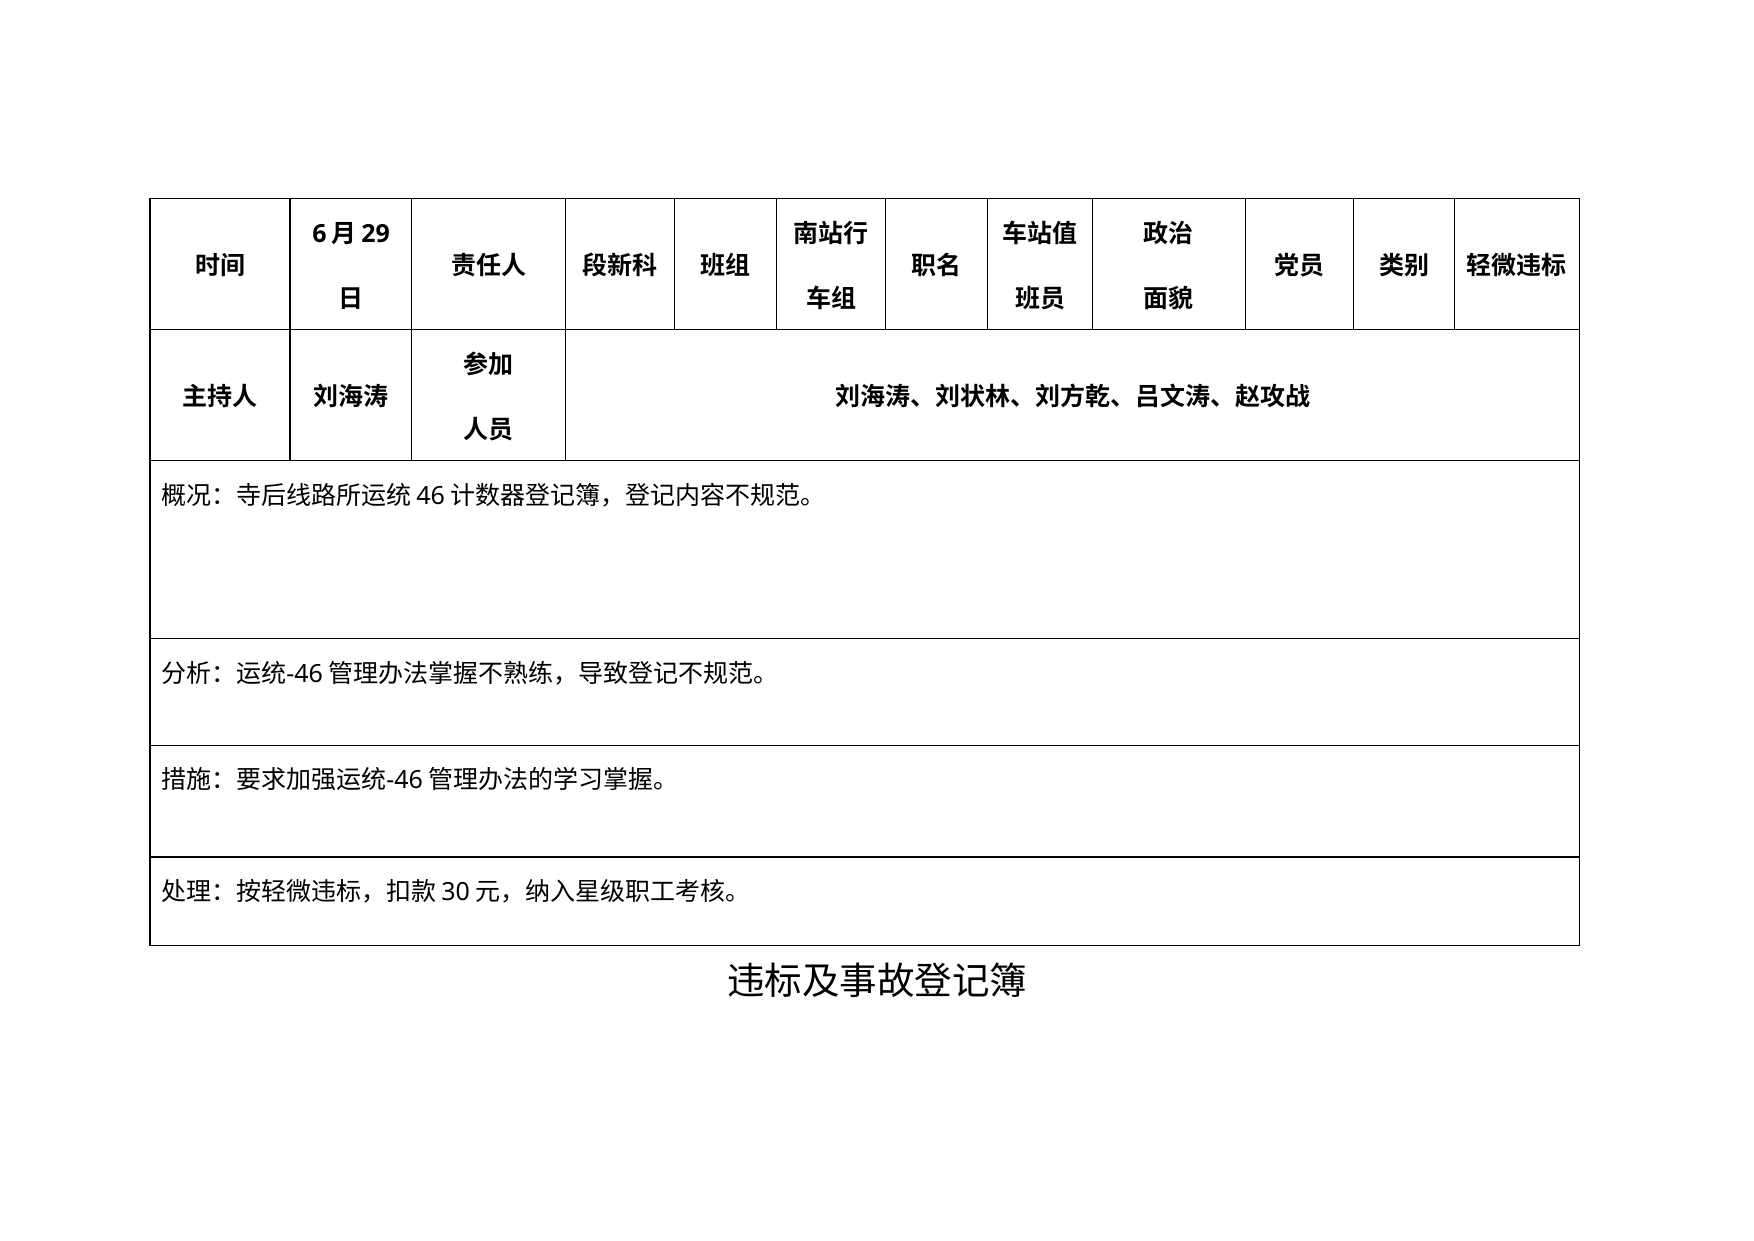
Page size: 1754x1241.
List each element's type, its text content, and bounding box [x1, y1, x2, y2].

table_header 党员 [1246, 199, 1353, 329]
table_cell 参加 人员 [412, 330, 565, 460]
table_cell 刘海涛 [291, 330, 411, 460]
table_header 班组 [675, 199, 776, 329]
table_header 政治 面貌 [1093, 199, 1245, 329]
table_cell 措施：要求加强运统-46管理办法的学习掌握。 [151, 746, 1579, 856]
table_header 段新科 [566, 199, 674, 329]
table_header 南站行车组 [777, 199, 885, 329]
table_cell 分析：运统-46管理办法掌握不熟练，导致登记不规范。 [151, 639, 1579, 744]
text 违标及事故登记簿 [150, 946, 1604, 1011]
table_cell 概况：寺后线路所运统46计数器登记簿，登记内容不规范。 [151, 461, 1579, 638]
table_cell 处理：按轻微违标，扣款30元，纳入星级职工考核。 [151, 858, 1579, 944]
table_cell 主持人 [151, 330, 289, 460]
table_header 职名 [886, 199, 987, 329]
table_header 车站值班员 [988, 199, 1092, 329]
table_header 类别 [1354, 199, 1454, 329]
table_header 6月29日 [291, 199, 411, 329]
table_header 轻微违标 [1455, 199, 1579, 329]
table_header 时间 [151, 199, 289, 329]
table_cell 刘海涛、刘状林、刘方乾、吕文涛、赵攻战 [566, 330, 1579, 460]
table_header 责任人 [412, 199, 565, 329]
